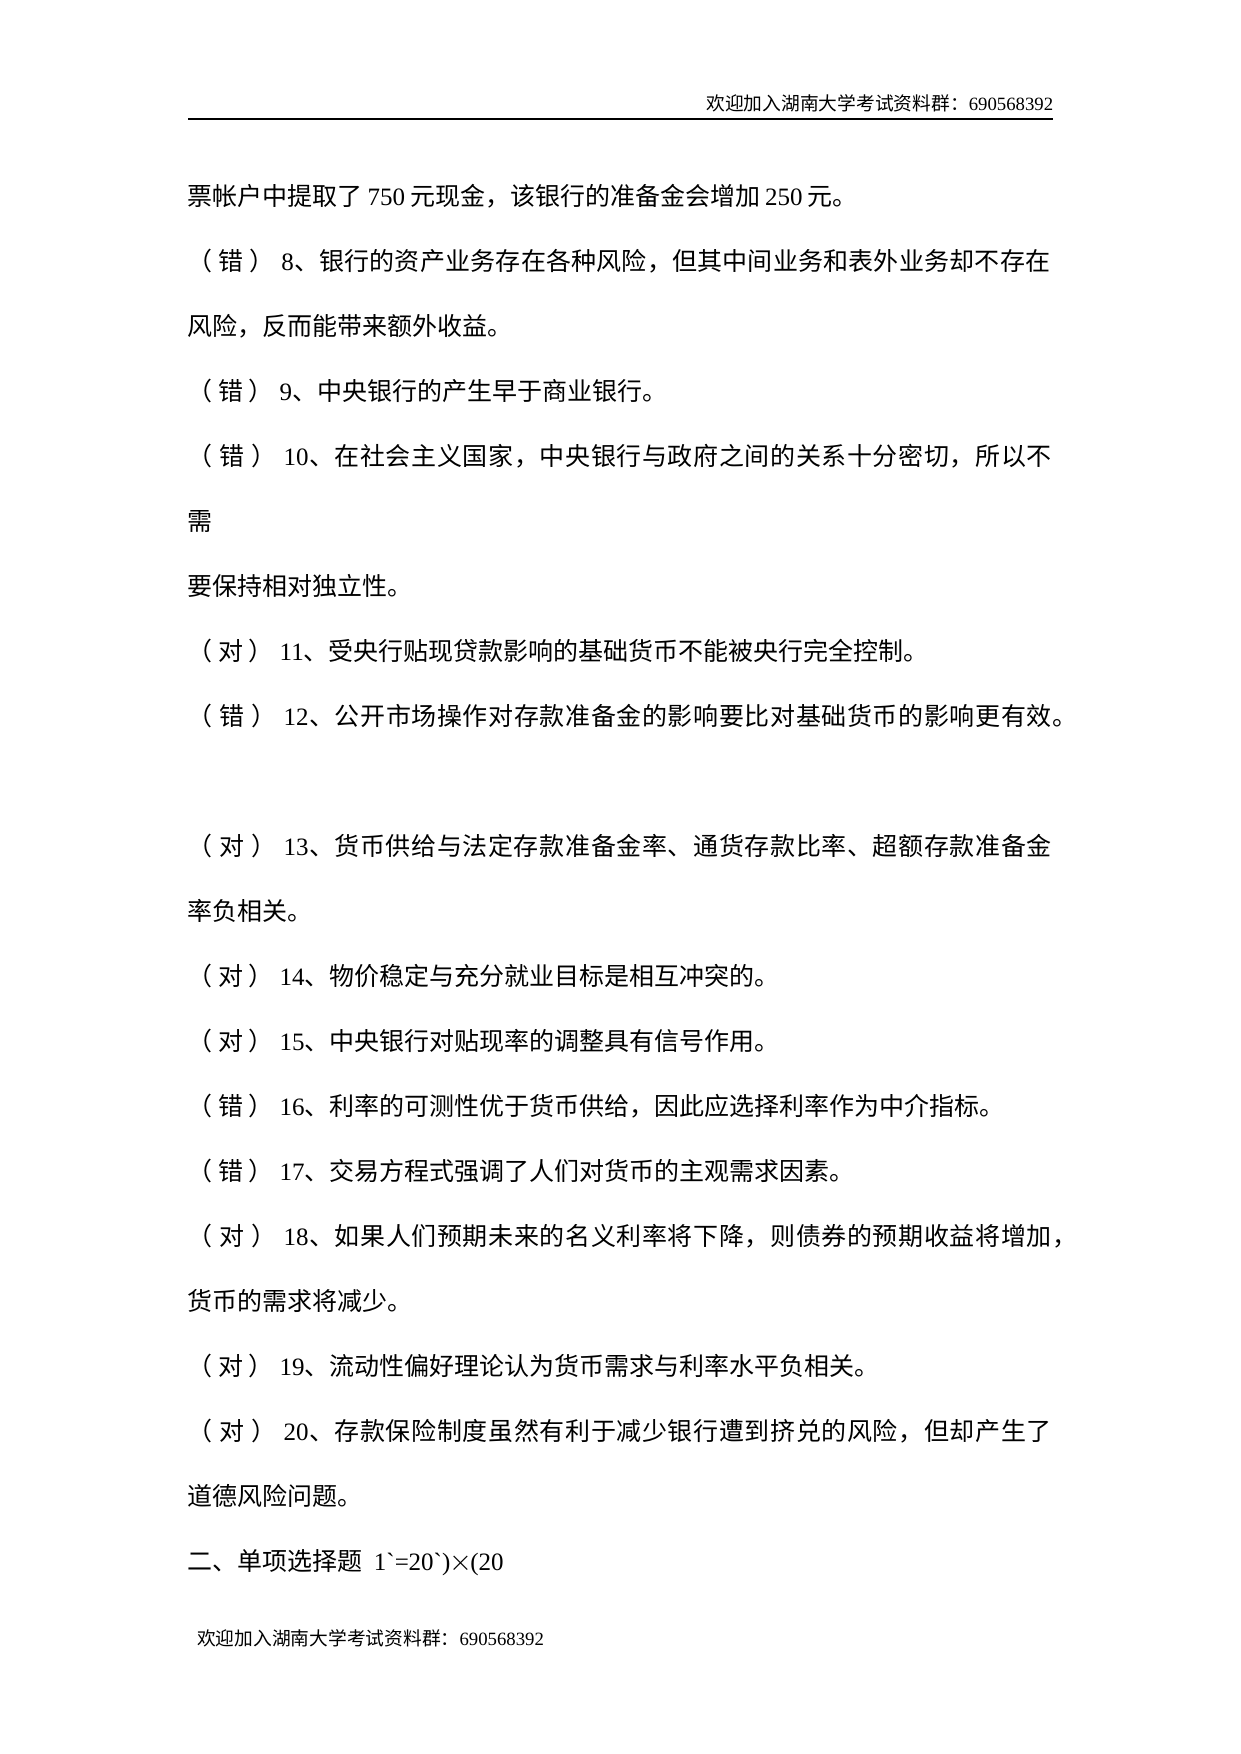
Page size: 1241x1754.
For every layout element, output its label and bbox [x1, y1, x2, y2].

text [187, 162, 1053, 1592]
